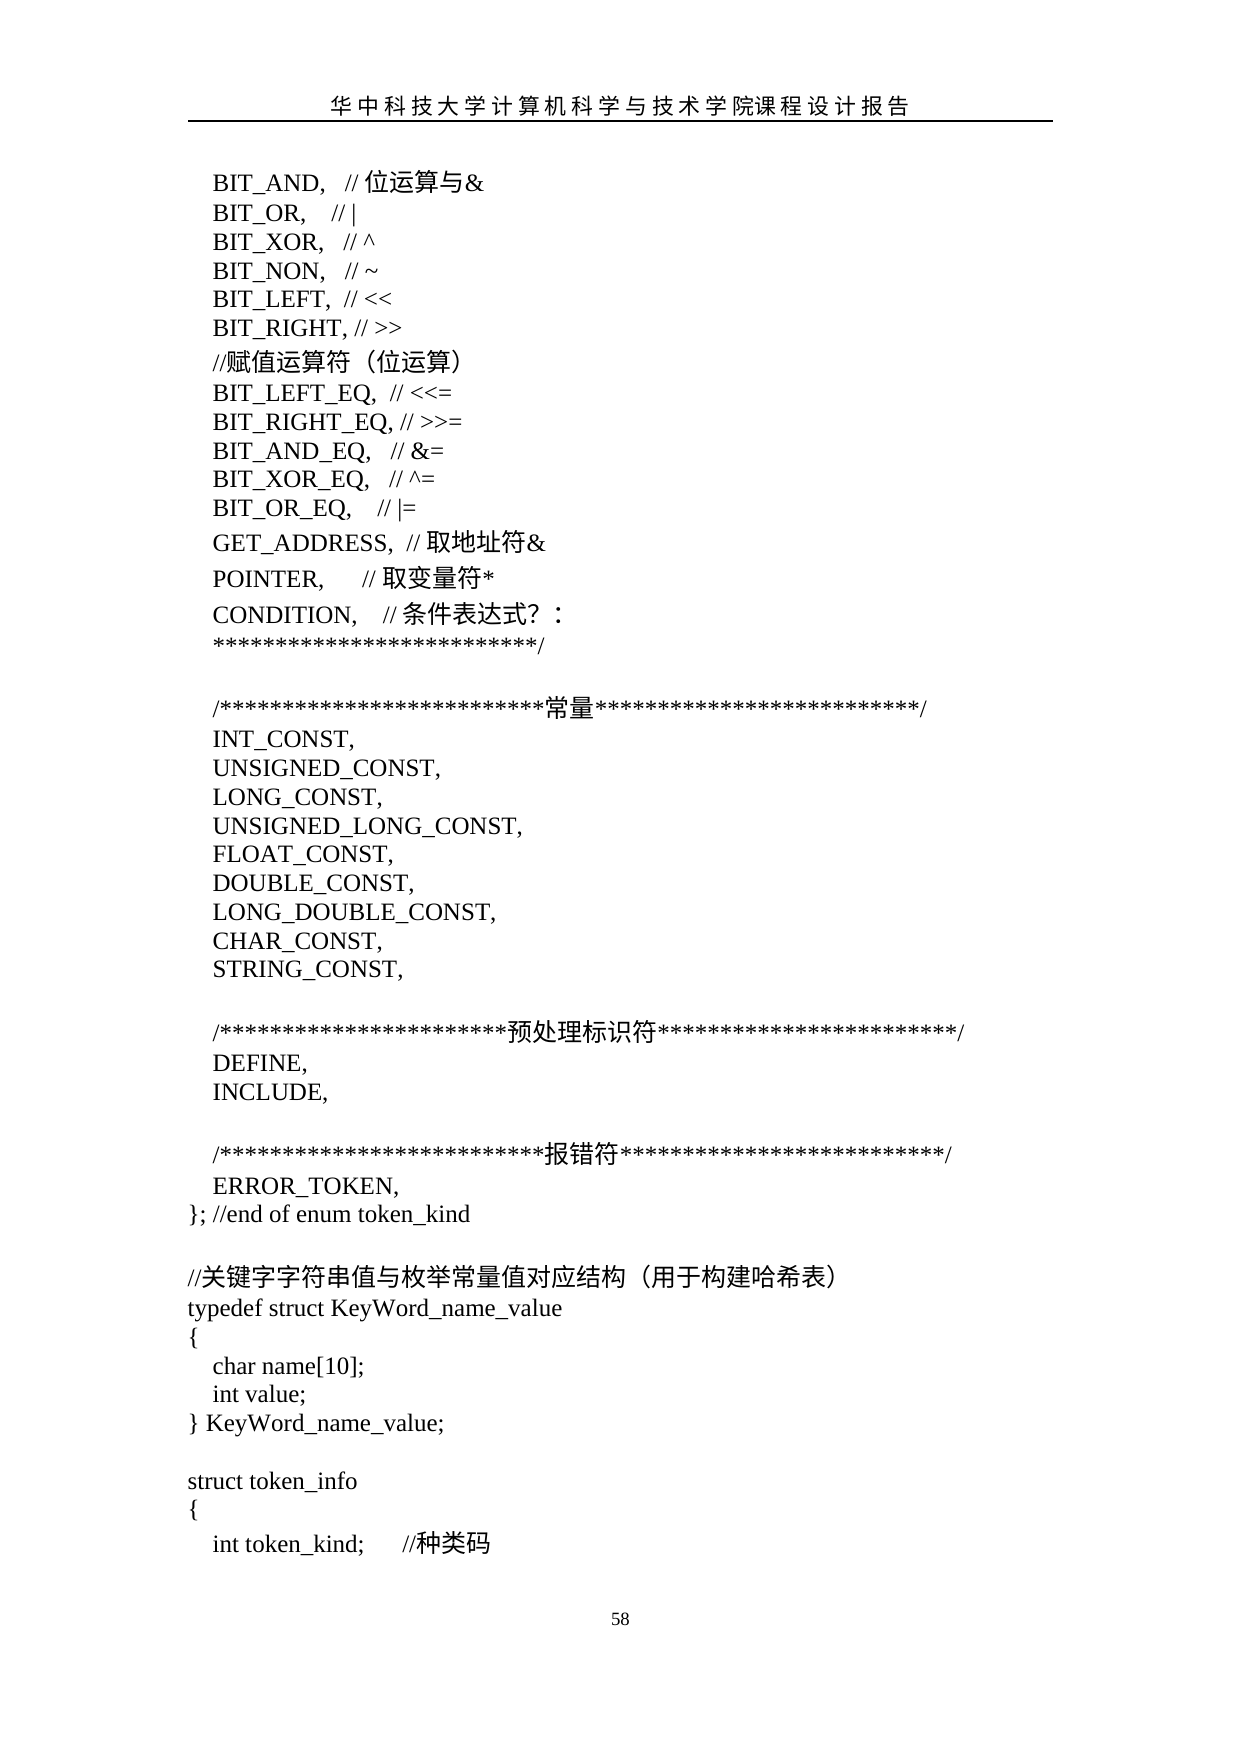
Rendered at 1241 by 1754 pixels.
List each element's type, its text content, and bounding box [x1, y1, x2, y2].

text //赋值运算符（位运算） [187, 342, 1053, 378]
text CHAR_CONST, [187, 926, 1053, 954]
text }; //end of enum token_kind [187, 1199, 1053, 1228]
text //关键字字符串值与枚举常量值对应结构（用于构建哈希表） [187, 1257, 1053, 1293]
text BIT_LEFT_EQ, // <<= [187, 378, 1053, 407]
text UNSIGNED_LONG_CONST, [187, 811, 1053, 839]
text POINTER, // 取变量符* [187, 558, 1053, 594]
text **************************/ [187, 631, 1053, 659]
text } KeyWord_name_value; [187, 1408, 1053, 1437]
text INT_CONST, [187, 724, 1053, 753]
text LONG_DOUBLE_CONST, [187, 897, 1053, 926]
text BIT_AND_EQ, // &= [187, 436, 1053, 464]
text BIT_OR_EQ, // |= [187, 493, 1053, 522]
text int token_kind; //种类码 [187, 1523, 1053, 1559]
text INCLUDE, [187, 1077, 1053, 1106]
text BIT_XOR_EQ, // ^= [187, 464, 1053, 493]
text struct token_info [187, 1466, 1053, 1494]
text typedef struct KeyWord_name_value [187, 1293, 1053, 1322]
text UNSIGNED_CONST, [187, 753, 1053, 782]
text BIT_RIGHT_EQ, // >>= [187, 407, 1053, 436]
text /**************************常量**************************/ [187, 688, 1053, 724]
text /**************************报错符**************************/ [187, 1134, 1053, 1171]
text ERROR_TOKEN, [187, 1171, 1053, 1199]
text { [187, 1494, 1053, 1523]
text BIT_NON, // ~ [187, 256, 1053, 284]
text STRING_CONST, [187, 954, 1053, 983]
text GET_ADDRESS, // 取地址符& [187, 522, 1053, 558]
text DOUBLE_CONST, [187, 868, 1053, 897]
text { [187, 1322, 1053, 1351]
text LONG_CONST, [187, 782, 1053, 811]
text char name[10]; [187, 1351, 1053, 1379]
text BIT_RIGHT, // >> [187, 313, 1053, 342]
text /***********************预处理标识符************************/ [187, 1012, 1053, 1048]
text FLOAT_CONST, [187, 839, 1053, 868]
text BIT_XOR, // ^ [187, 227, 1053, 256]
text CONDITION, // 条件表达式？： [187, 594, 1053, 631]
text int value; [187, 1379, 1053, 1408]
text BIT_LEFT, // << [187, 284, 1053, 313]
text BIT_AND, // 位运算与& [187, 162, 1053, 198]
text BIT_OR, // | [187, 198, 1053, 227]
text DEFINE, [187, 1048, 1053, 1077]
